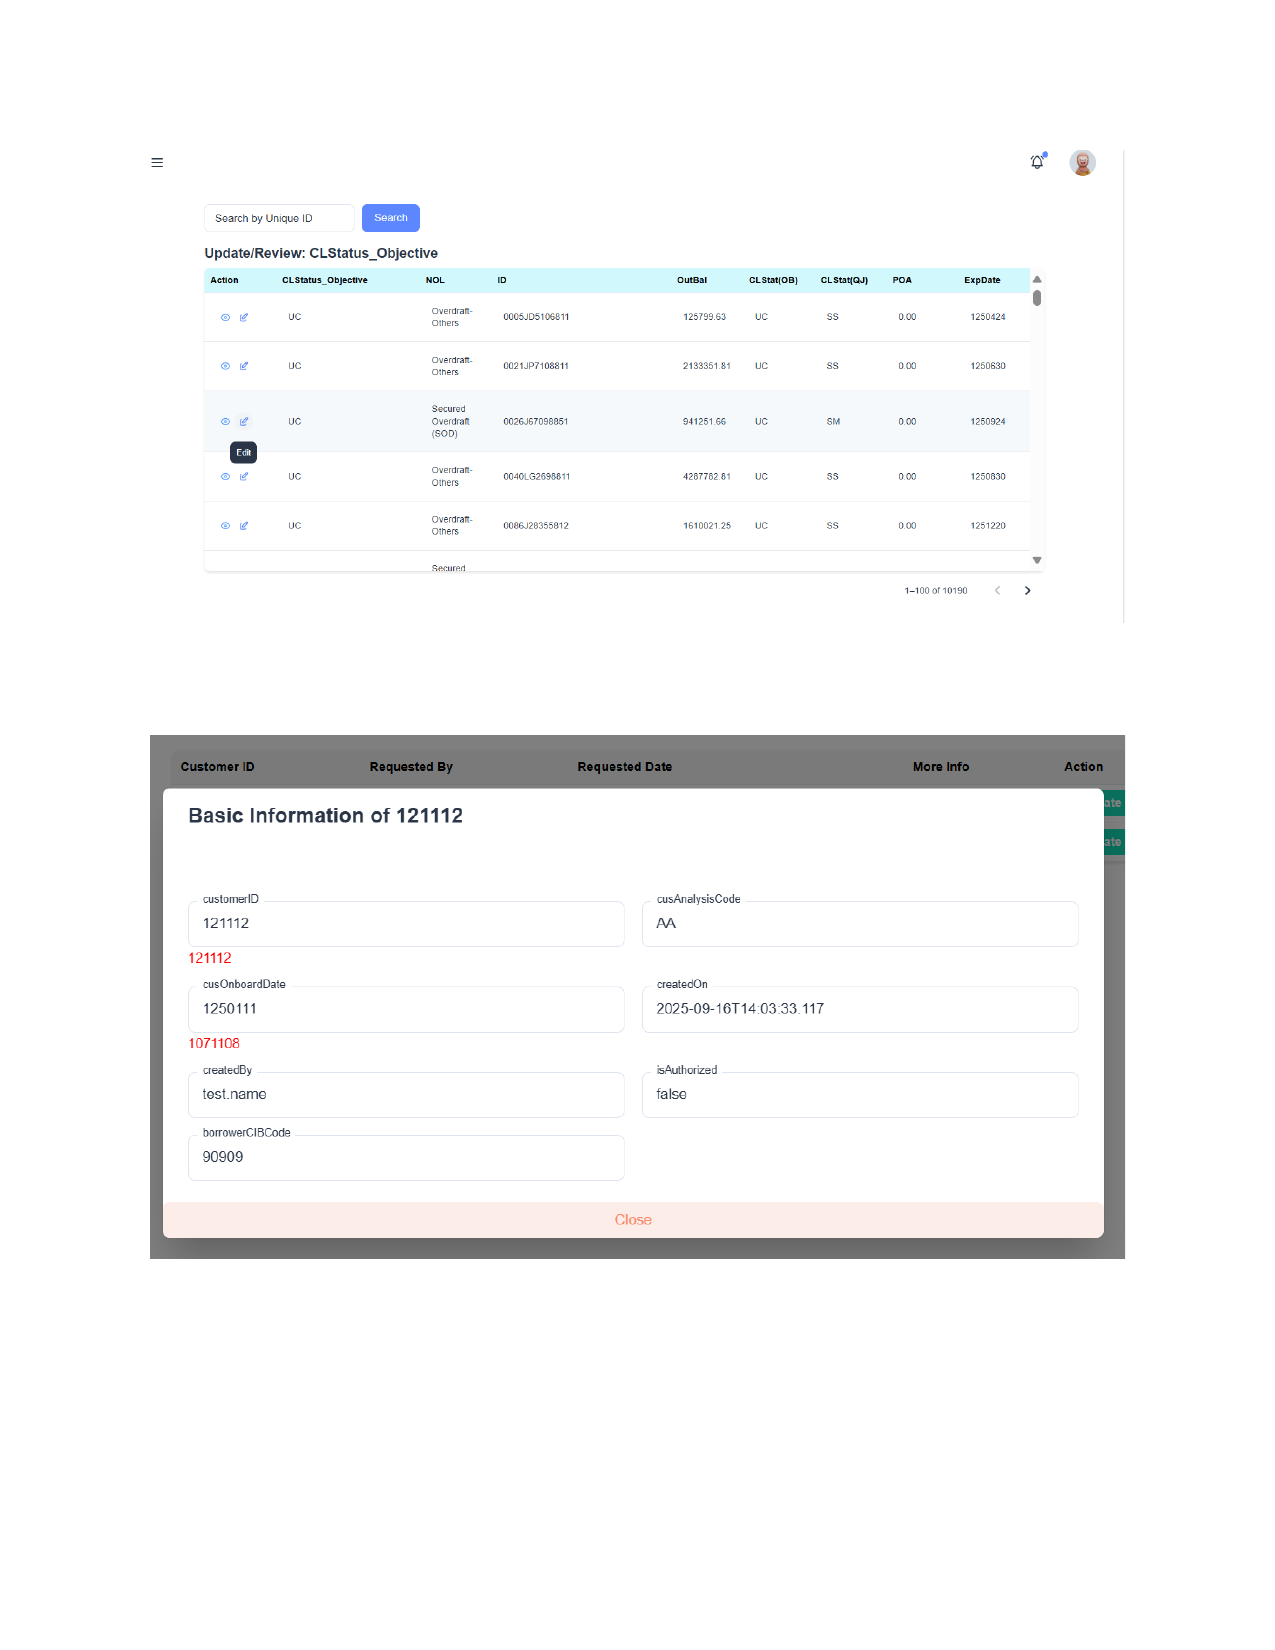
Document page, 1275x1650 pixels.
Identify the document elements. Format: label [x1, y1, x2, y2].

picture [150, 735, 1125, 1259]
picture [150, 150, 1125, 623]
